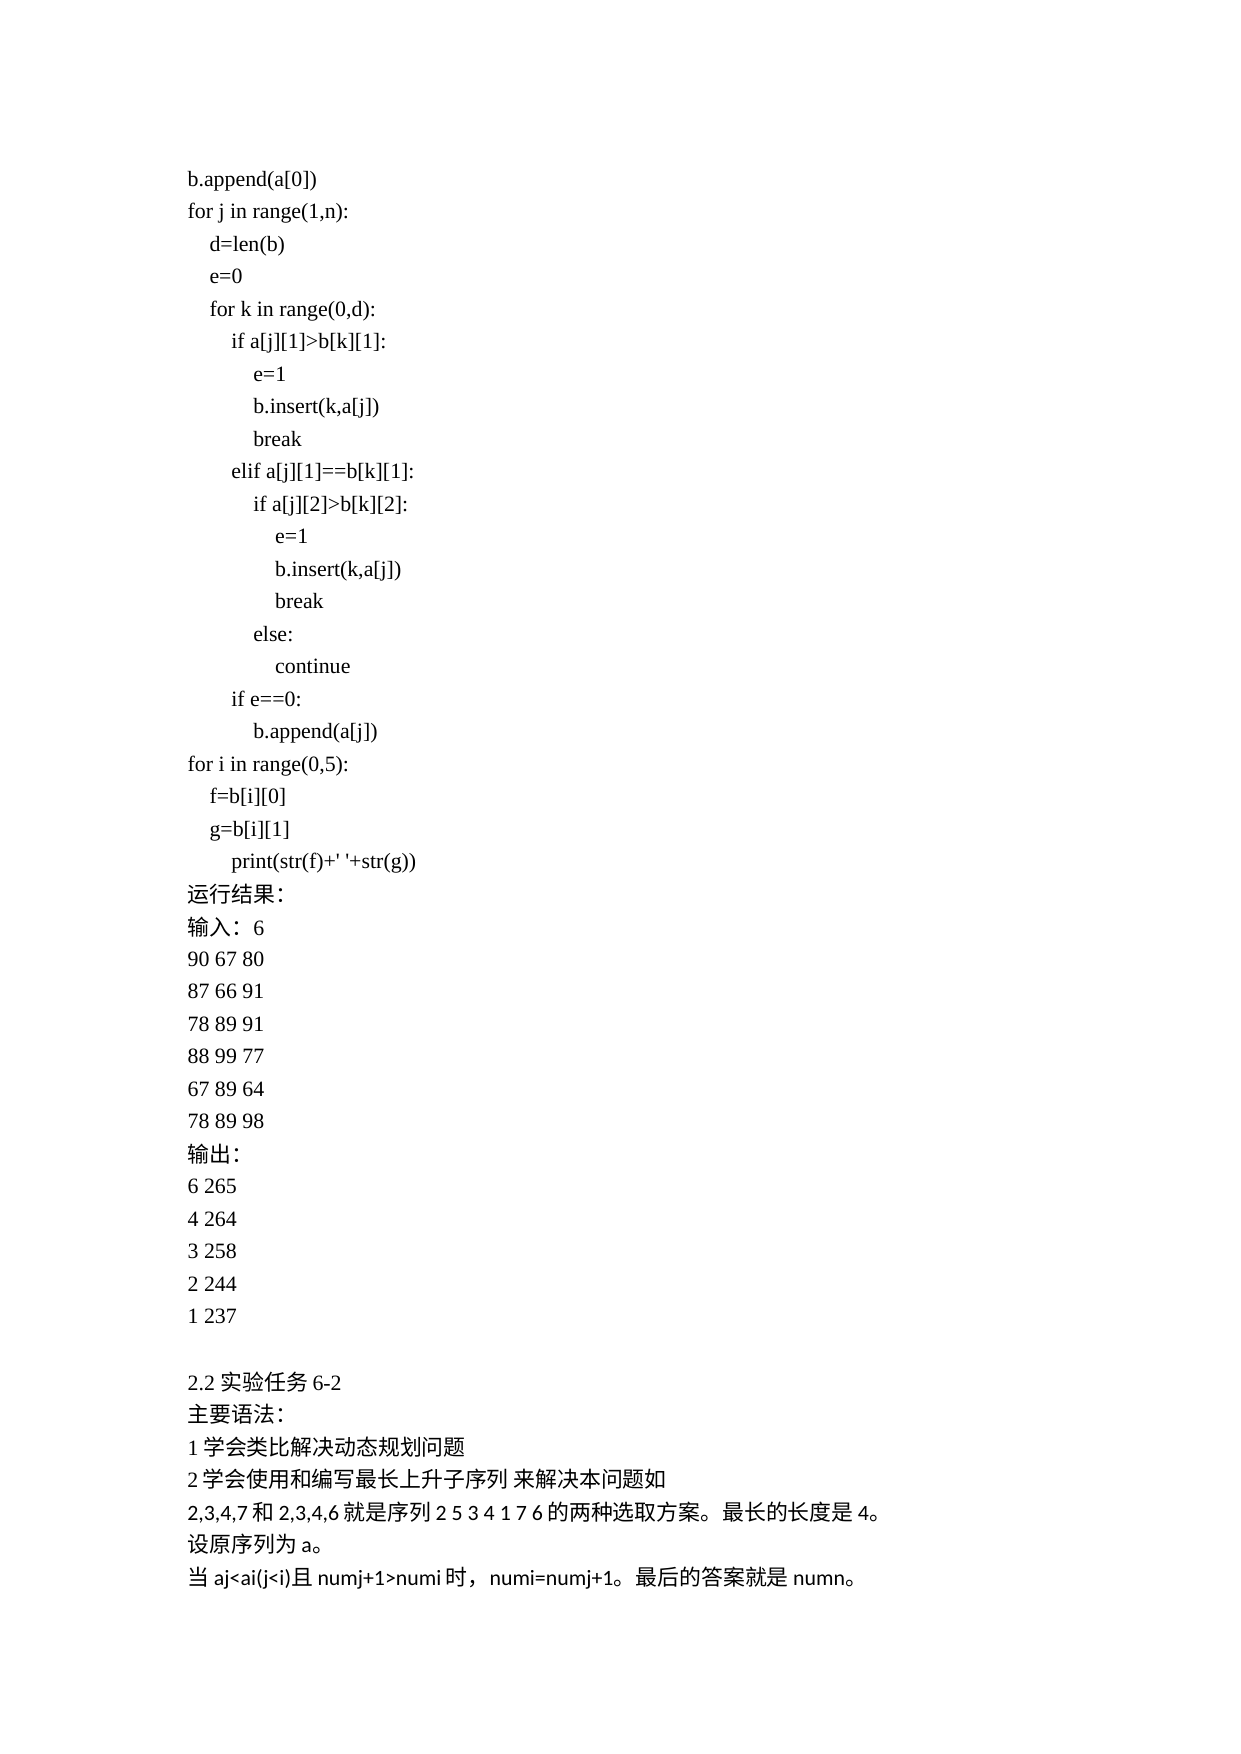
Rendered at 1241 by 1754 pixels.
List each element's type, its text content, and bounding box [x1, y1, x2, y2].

text 2.2 实验任务6-2 [187, 1364, 1053, 1397]
text 88 99 77 [187, 1039, 1053, 1072]
text 1 237 [187, 1299, 1053, 1332]
text for i in range(0,5): [187, 747, 1053, 779]
text 主要语法： [187, 1397, 1053, 1429]
text 输出： [187, 1137, 1053, 1169]
text for k in range(0,d): [187, 292, 1053, 324]
text 87 66 91 [187, 974, 1053, 1007]
text elif a[j][1]==b[k][1]: [187, 454, 1053, 487]
text for j in range(1,n): [187, 194, 1053, 227]
text print(str(f)+' '+str(g)) [187, 844, 1053, 877]
text b.insert(k,a[j]) [187, 389, 1053, 422]
text if e==0: [187, 682, 1053, 714]
text b.append(a[j]) [187, 714, 1053, 747]
text 67 89 64 [187, 1072, 1053, 1104]
text 2,3,4,7和2,3,4,6就是序列2 5 3 4 1 7 6的两种选取方案。最长的长度是4。 [187, 1494, 1051, 1527]
text break [187, 422, 1053, 454]
text 4 264 [187, 1202, 1053, 1234]
text 3 258 [187, 1234, 1053, 1267]
text 2学会使用和编写最长上升子序列 来解决本问题如 [187, 1462, 1051, 1494]
text if a[j][2]>b[k][2]: [187, 487, 1053, 519]
text b.insert(k,a[j]) [187, 552, 1053, 584]
text break [187, 584, 1053, 617]
text 78 89 91 [187, 1007, 1053, 1039]
text 78 89 98 [187, 1104, 1053, 1137]
text b.append(a[0]) [187, 162, 1053, 194]
text continue [187, 649, 1053, 682]
text f=b[i][0] [187, 779, 1053, 812]
text 90 67 80 [187, 942, 1053, 974]
text 1学会类比解决动态规划问题 [187, 1429, 1053, 1462]
text e=0 [187, 259, 1053, 292]
text g=b[i][1] [187, 812, 1053, 844]
text 输入：6 [187, 909, 1053, 942]
text else: [187, 617, 1053, 649]
text 运行结果： [187, 877, 1053, 909]
text 6 265 [187, 1169, 1053, 1202]
text e=1 [187, 519, 1053, 552]
text 当aj<ai(j<i)且numj+1>numi时，numi=numj+1。最后的答案就是numn。 [187, 1559, 1051, 1592]
text d=len(b) [187, 227, 1053, 259]
text if a[j][1]>b[k][1]: [187, 324, 1053, 357]
text 2 244 [187, 1267, 1053, 1299]
text 设原序列为a。 [187, 1527, 1051, 1559]
text e=1 [187, 357, 1053, 389]
